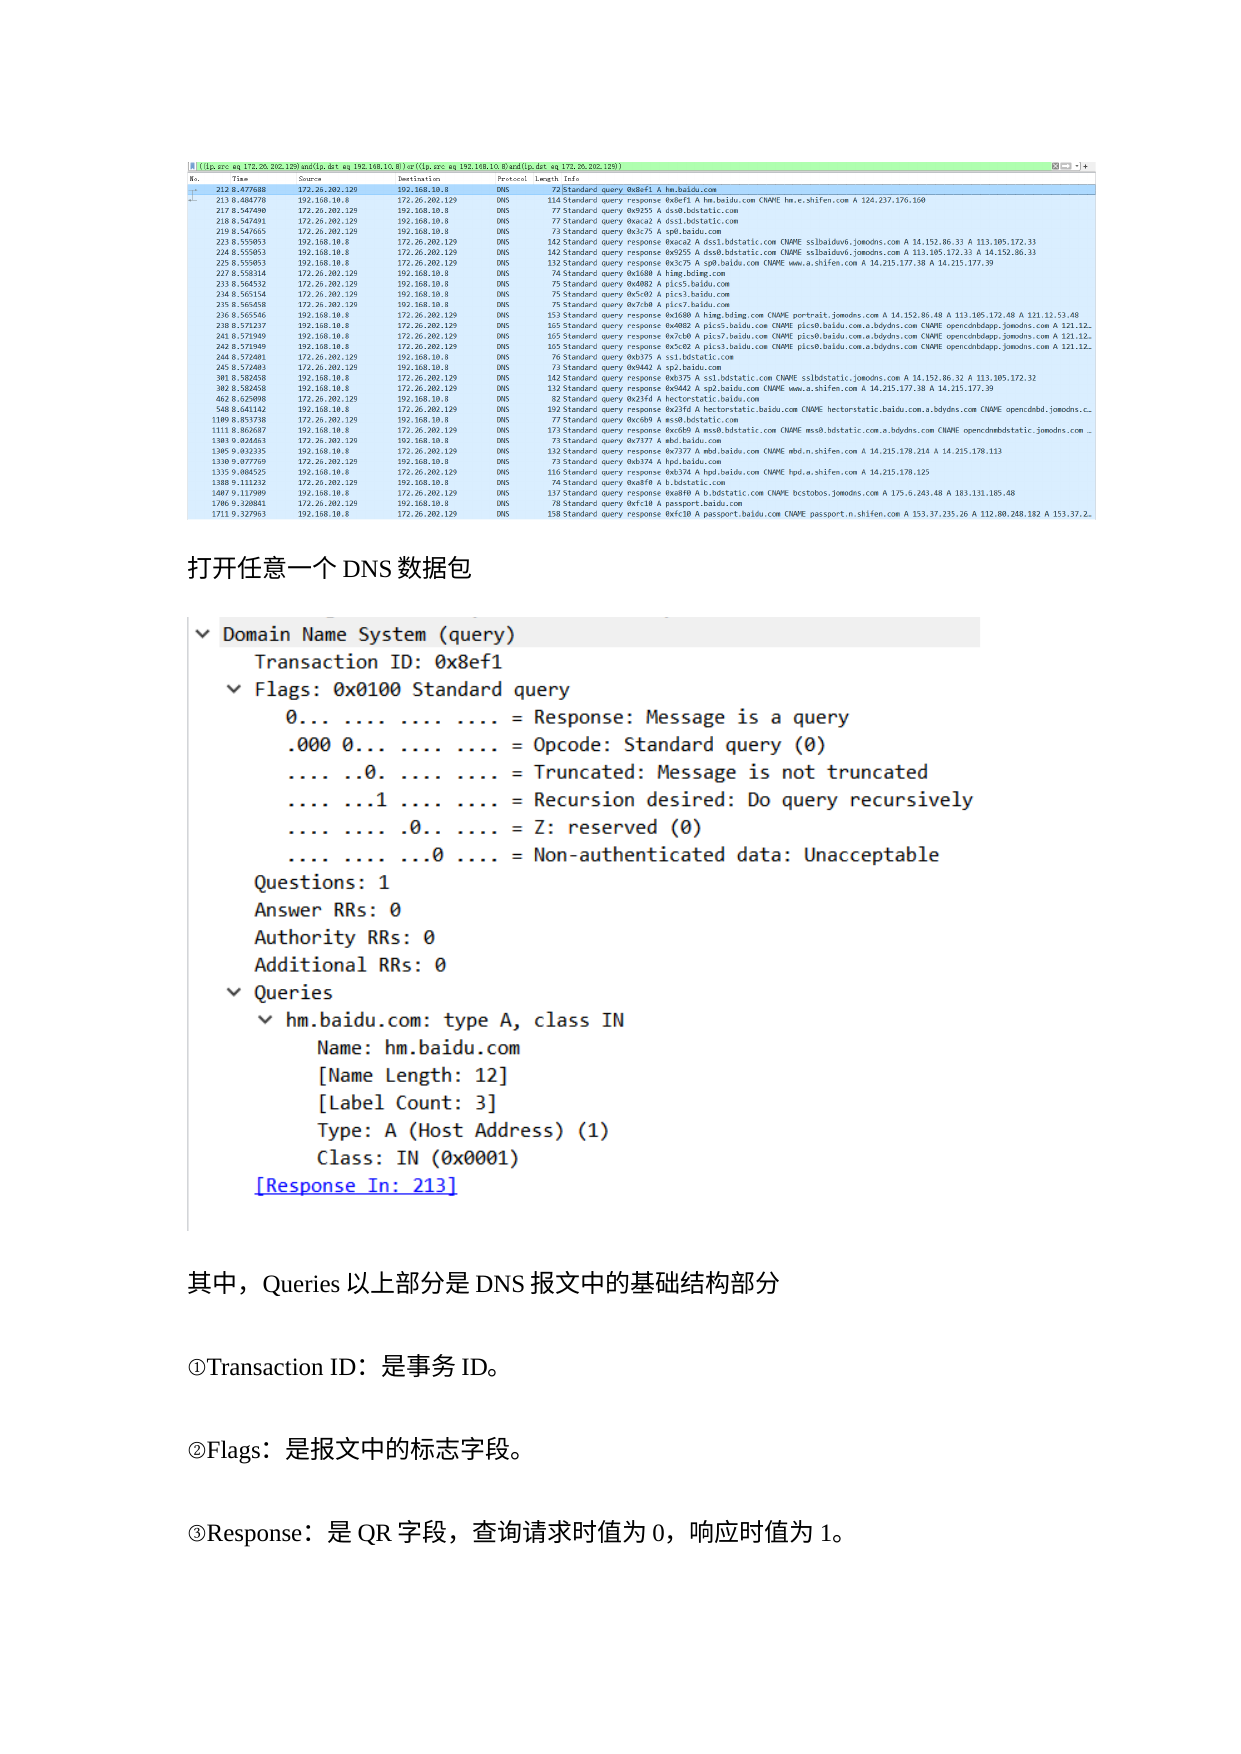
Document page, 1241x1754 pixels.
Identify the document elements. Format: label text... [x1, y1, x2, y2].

text 打开任意一个DNS数据包 [187, 534, 1053, 599]
text 其中，Queries以上部分是DNS报文中的基础结构部分 [187, 1249, 1053, 1314]
text ①Transaction ID：是事务ID。 [187, 1332, 1053, 1397]
text ②Flags：是报文中的标志字段。 [187, 1415, 1053, 1480]
picture [187, 162, 1096, 520]
picture [187, 617, 980, 1231]
text ③Response：是QR字段，查询请求时值为0，响应时值为1。 [187, 1498, 1053, 1563]
